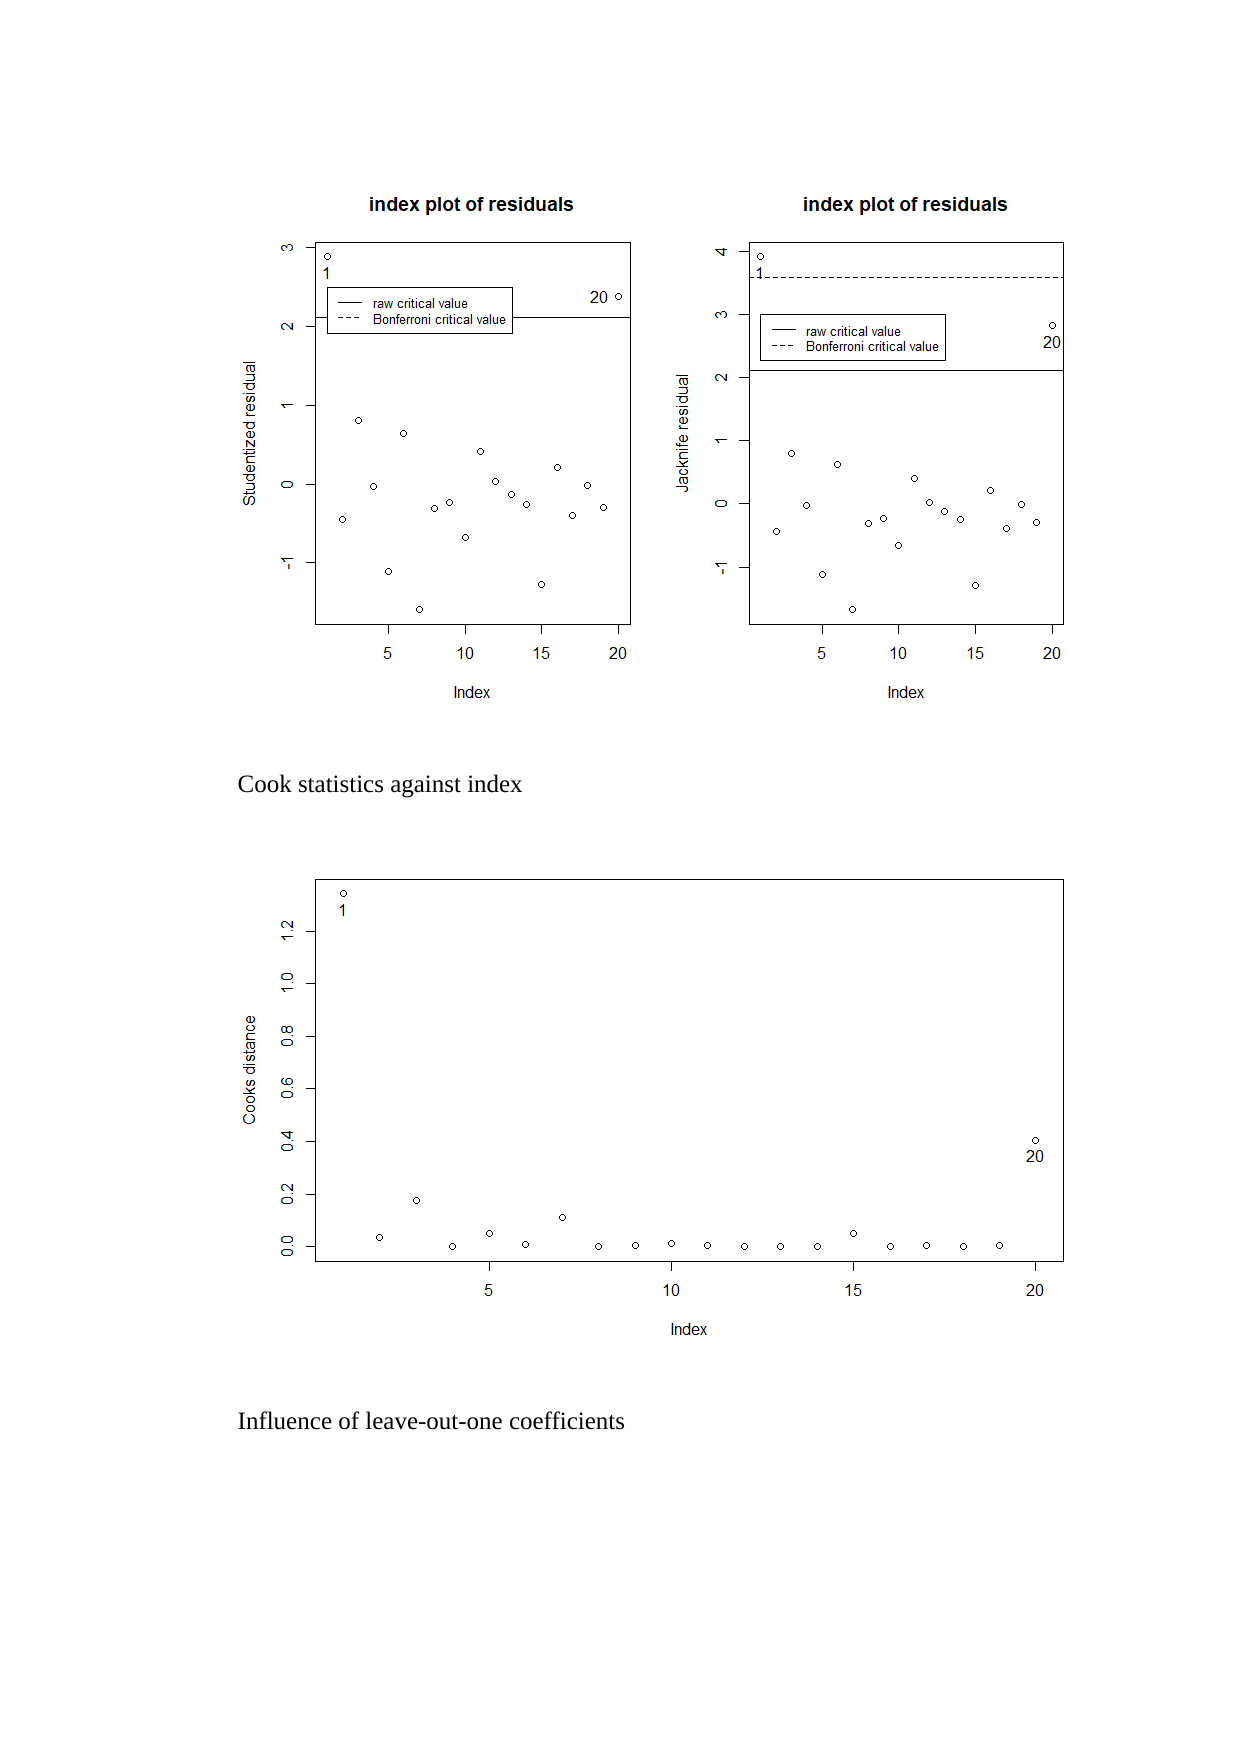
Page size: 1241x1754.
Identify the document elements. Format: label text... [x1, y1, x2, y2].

text Influence of leave-out-one coefficients [237, 1402, 1053, 1439]
picture [237, 164, 1103, 722]
picture [237, 802, 1103, 1359]
text Cook statistics against index [237, 764, 1053, 802]
